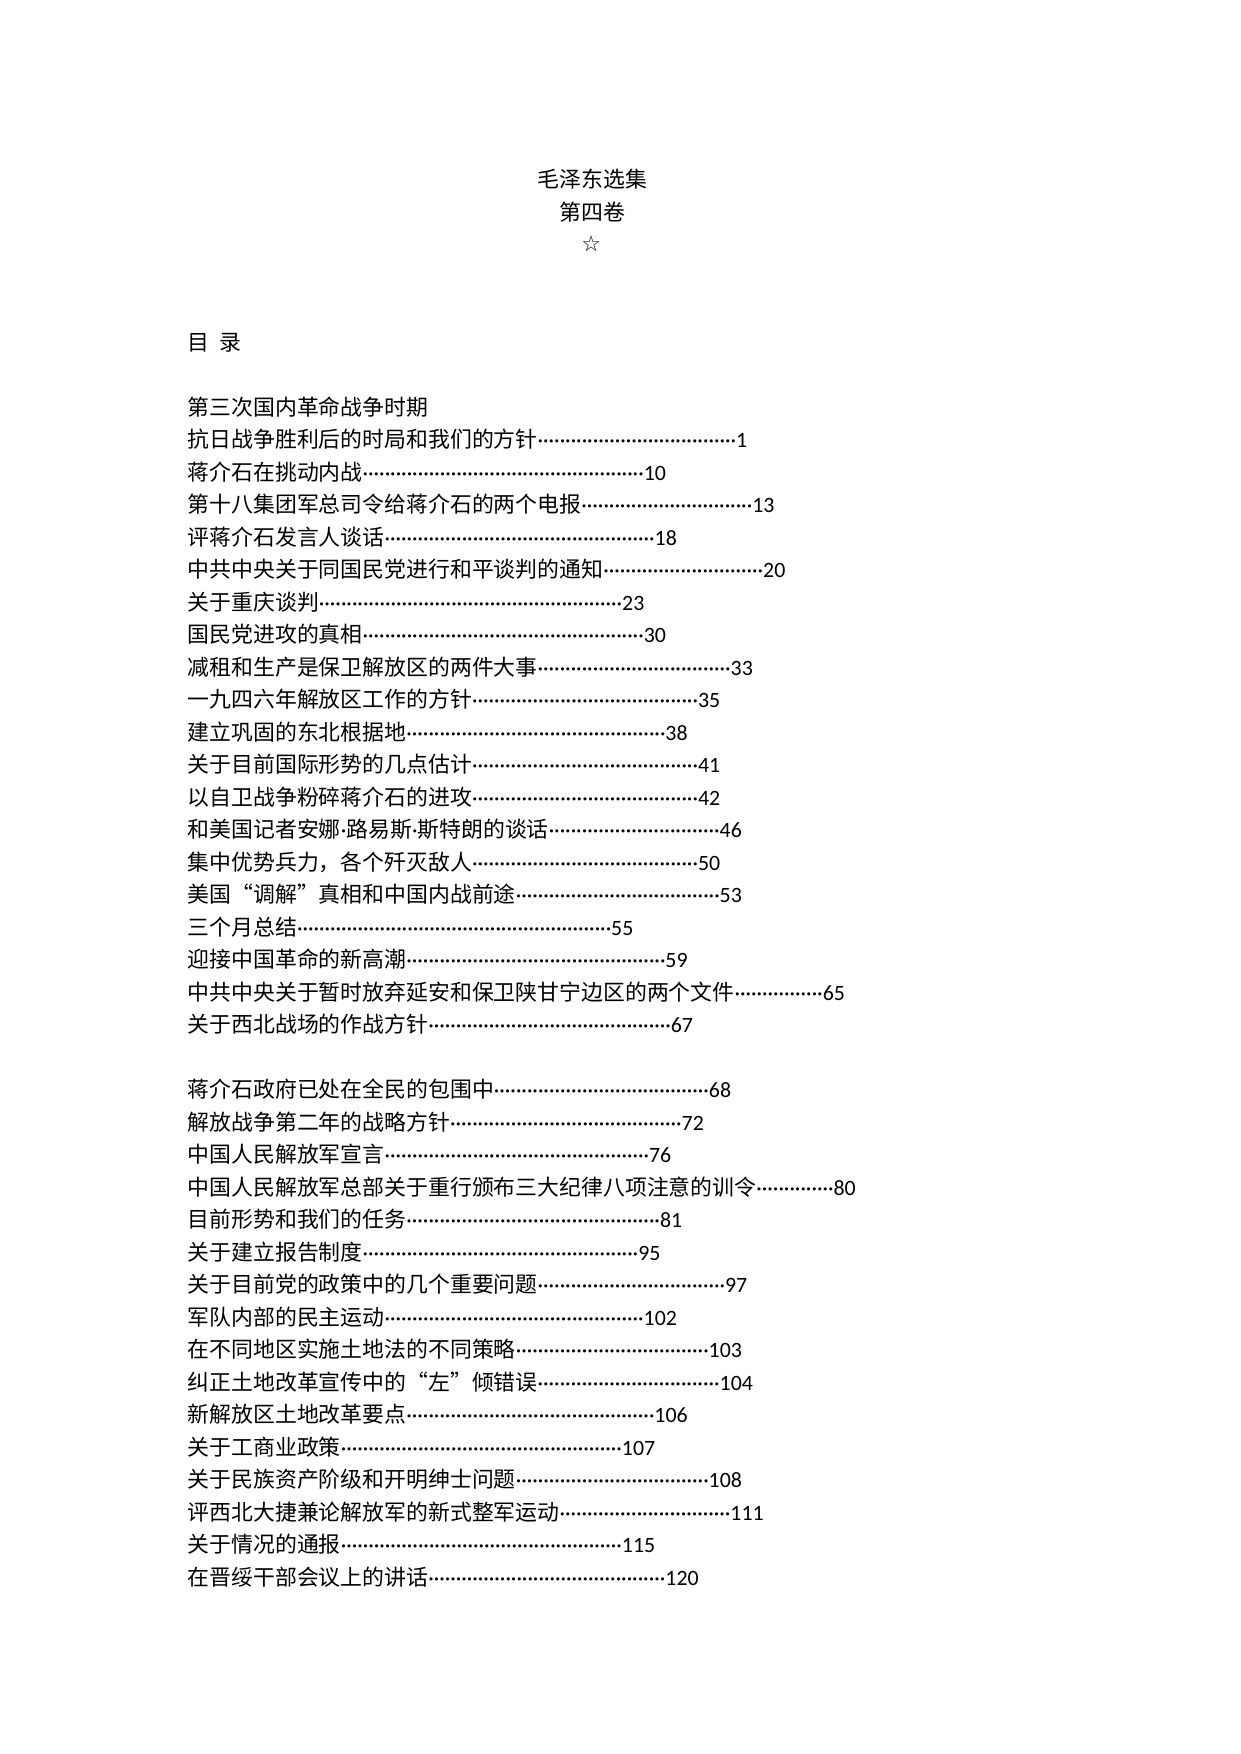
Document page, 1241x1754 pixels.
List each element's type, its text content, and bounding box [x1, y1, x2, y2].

text 在晋绥干部会议上的讲话···········································120 [187, 1559, 1053, 1592]
text 中国人民解放军总部关于重行颁布三大纪律八项注意的训令··············80 [187, 1169, 1053, 1202]
text 在不同地区实施土地法的不同策略···································103 [187, 1332, 1053, 1364]
text 目前形势和我们的任务··············································81 [187, 1202, 1053, 1234]
text 纠正土地改革宣传中的“左”倾错误·································104 [187, 1364, 1053, 1397]
text 第四卷 [187, 194, 1053, 227]
text 集中优势兵力，各个歼灭敌人·········································50 [187, 844, 1053, 877]
text ☆ [187, 227, 1053, 259]
text 目 录 [187, 324, 1053, 357]
text 以自卫战争粉碎蒋介石的进攻·········································42 [187, 779, 1053, 812]
text 减租和生产是保卫解放区的两件大事···································33 [187, 649, 1053, 682]
text 一九四六年解放区工作的方针·········································35 [187, 682, 1053, 714]
text 美国“调解”真相和中国内战前途·····································53 [187, 877, 1053, 909]
text 关于民族资产阶级和开明绅士问题···································108 [187, 1462, 1053, 1494]
text 中共中央关于暂时放弃延安和保卫陕甘宁边区的两个文件················65 [187, 974, 1053, 1007]
text 关于西北战场的作战方针············································67 [187, 1007, 1053, 1039]
text 第三次国内革命战争时期 [187, 389, 1053, 422]
text 评蒋介石发言人谈话·················································18 [187, 519, 1053, 552]
text 抗日战争胜利后的时局和我们的方针····································1 [187, 422, 1053, 454]
text 关于情况的通报···················································115 [187, 1527, 1053, 1559]
text 评西北大捷兼论解放军的新式整军运动·······························111 [187, 1494, 1053, 1527]
text 国民党进攻的真相···················································30 [187, 617, 1053, 649]
text 蒋介石在挑动内战···················································10 [187, 454, 1053, 487]
text 关于重庆谈判·······················································23 [187, 584, 1053, 617]
text 迎接中国革命的新高潮···············································59 [187, 942, 1053, 974]
text 和美国记者安娜·路易斯·斯特朗的谈话·······························46 [187, 812, 1053, 844]
text 蒋介石政府已处在全民的包围中·······································68 [187, 1072, 1053, 1104]
text 毛泽东选集 [187, 162, 1053, 194]
text 关于建立报告制度··················································95 [187, 1234, 1053, 1267]
text 第十八集团军总司令给蒋介石的两个电报·······························13 [187, 487, 1053, 519]
text 三个月总结·························································55 [187, 909, 1053, 942]
text 关于工商业政策···················································107 [187, 1429, 1053, 1462]
text 关于目前国际形势的几点估计·········································41 [187, 747, 1053, 779]
text 新解放区土地改革要点·············································106 [187, 1397, 1053, 1429]
text 中共中央关于同国民党进行和平谈判的通知·····························20 [187, 552, 1053, 584]
text 中国人民解放军宣言················································76 [187, 1137, 1053, 1169]
text 军队内部的民主运动···············································102 [187, 1299, 1053, 1332]
text 建立巩固的东北根据地···············································38 [187, 714, 1053, 747]
text 关于目前党的政策中的几个重要问题··································97 [187, 1267, 1053, 1299]
text 解放战争第二年的战略方针··········································72 [187, 1104, 1053, 1137]
